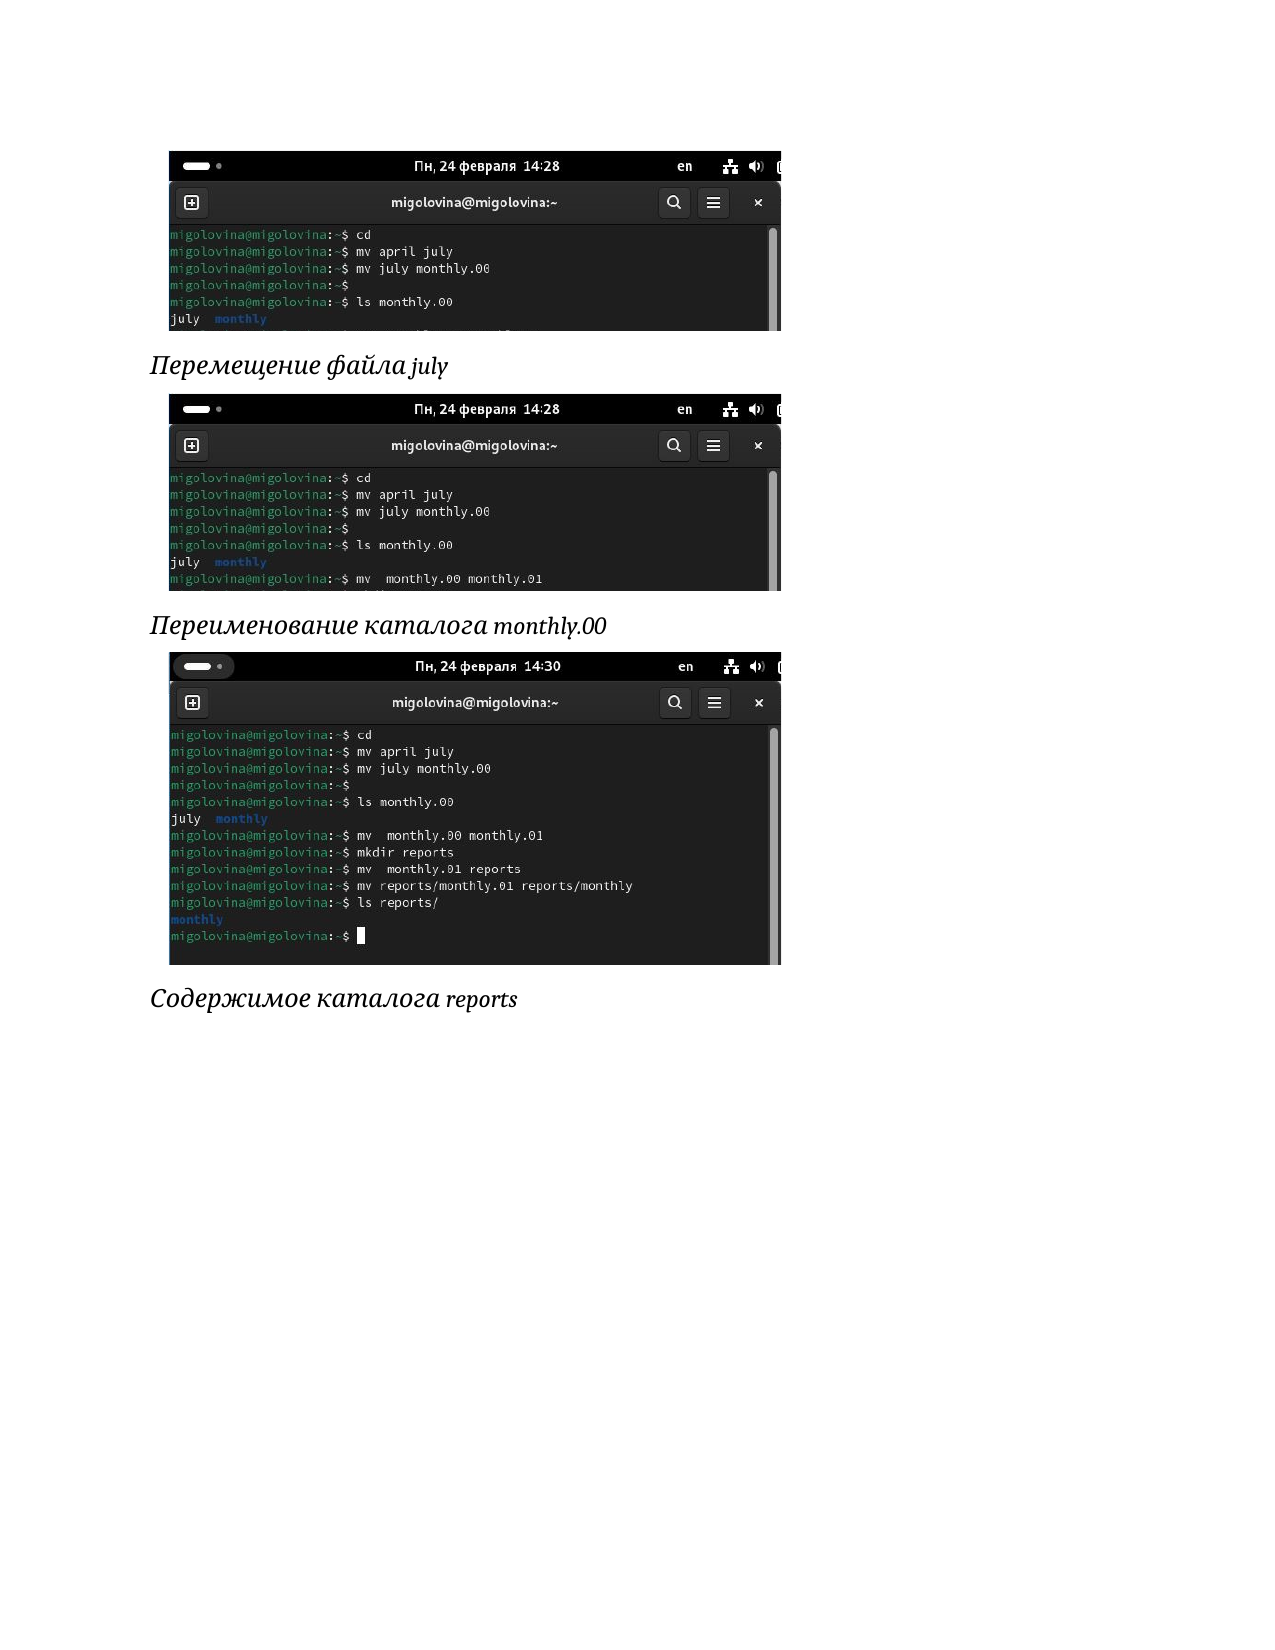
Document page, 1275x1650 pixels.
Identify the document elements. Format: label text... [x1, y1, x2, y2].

text Перемещение файла july [150, 352, 1125, 381]
text Содержимое каталога reports [150, 985, 1125, 1014]
picture [168, 150, 782, 331]
text Переименование каталога monthly.00 [150, 612, 1125, 640]
picture [168, 652, 782, 965]
picture [168, 393, 782, 591]
